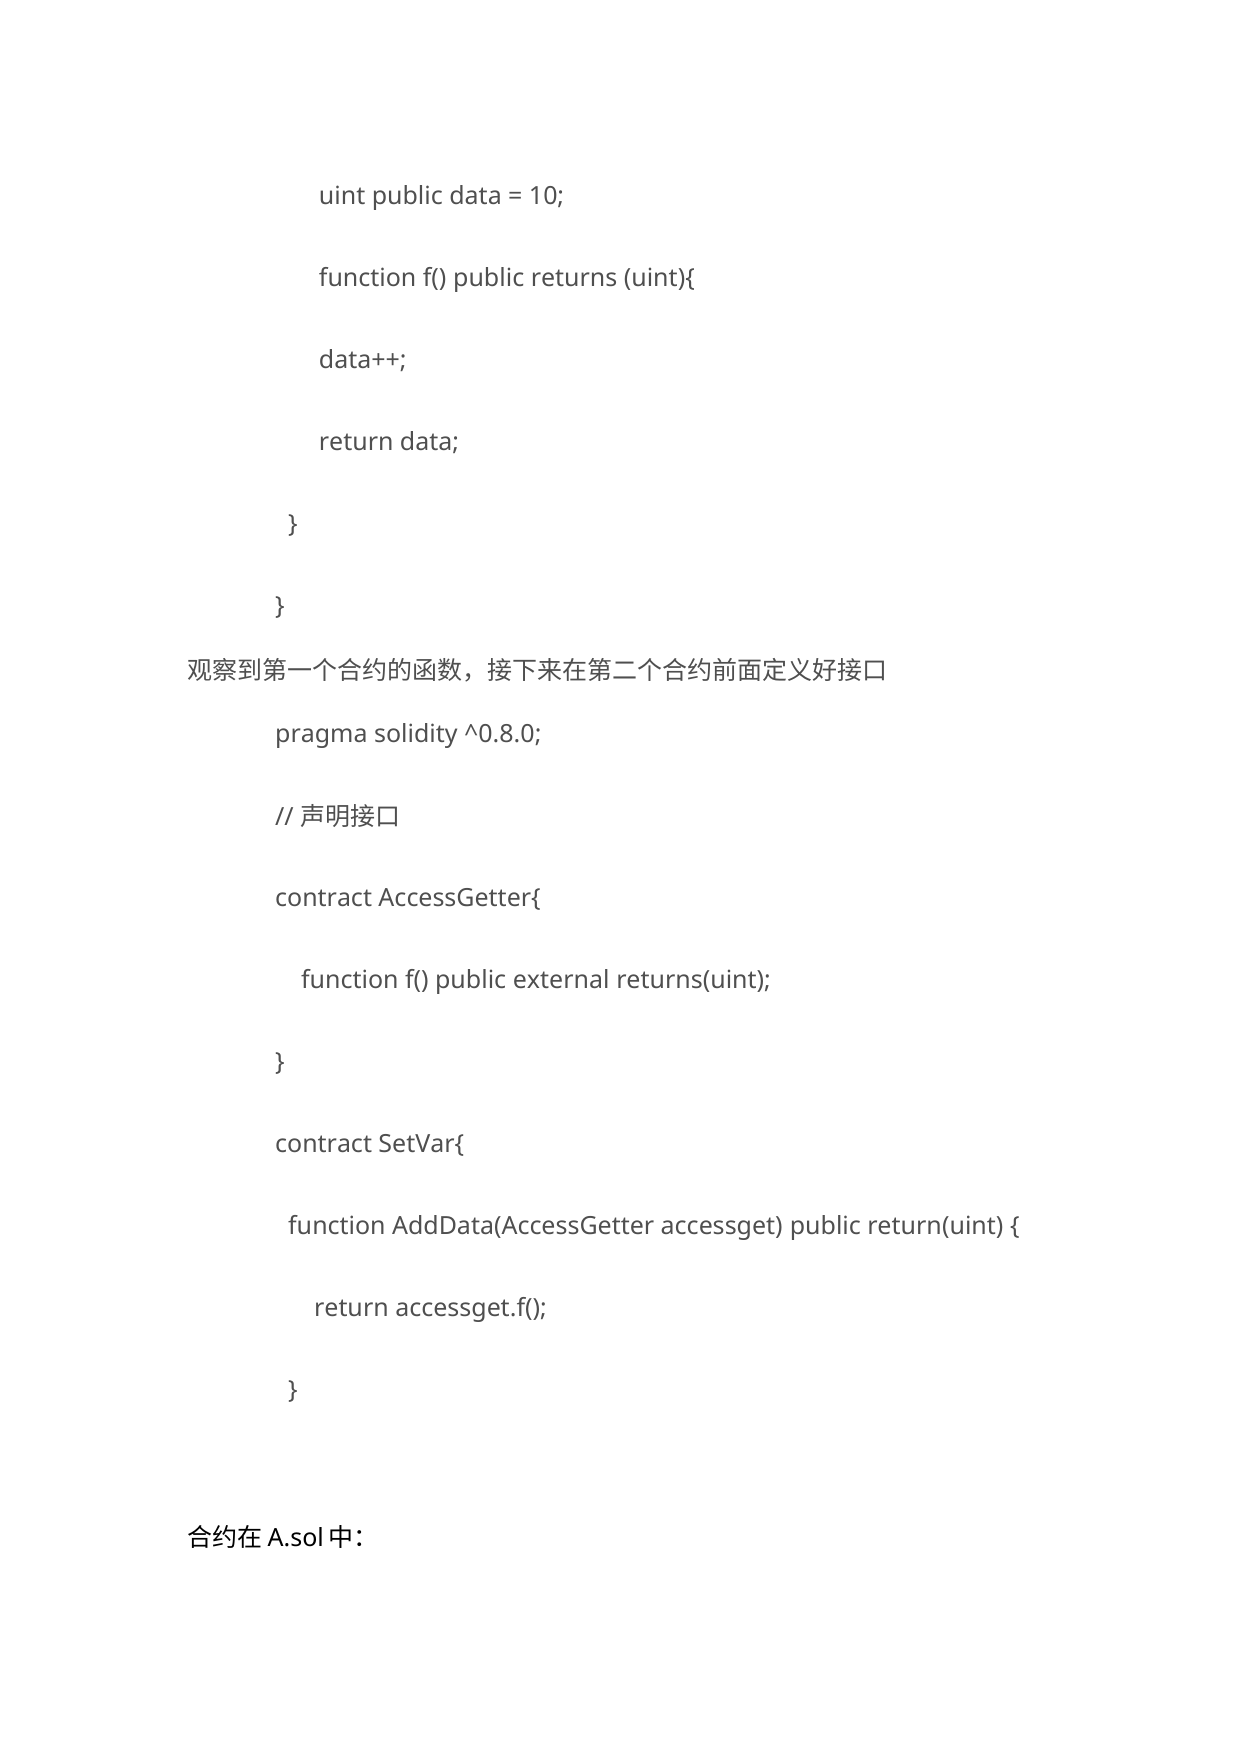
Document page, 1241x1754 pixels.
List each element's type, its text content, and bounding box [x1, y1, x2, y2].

text return accessget.f(); [231, 1274, 1053, 1339]
text contract SetVar{ [231, 1111, 1053, 1176]
text contract AccessGetter{ [231, 865, 1053, 930]
text function f() public external returns(uint); [231, 947, 1053, 1012]
text // 声明接口 [231, 783, 1053, 848]
text } [231, 572, 1053, 637]
text } [231, 1029, 1053, 1094]
text function AddData(AccessGetter accessget) public return(uint) { [231, 1193, 1053, 1258]
text 观察到第一个合约的函数，接下来在第二个合约前面定义好接口 [187, 654, 1053, 686]
text return data; [231, 408, 1053, 473]
text 合约在A.sol中： [187, 1503, 1053, 1568]
text data++; [231, 326, 1053, 391]
text function f() public returns (uint){ [231, 244, 1053, 309]
text } [231, 1357, 1053, 1422]
text uint public data = 10; [231, 162, 1053, 227]
text pragma solidity ^0.8.0; [231, 701, 1053, 766]
text } [231, 490, 1053, 555]
